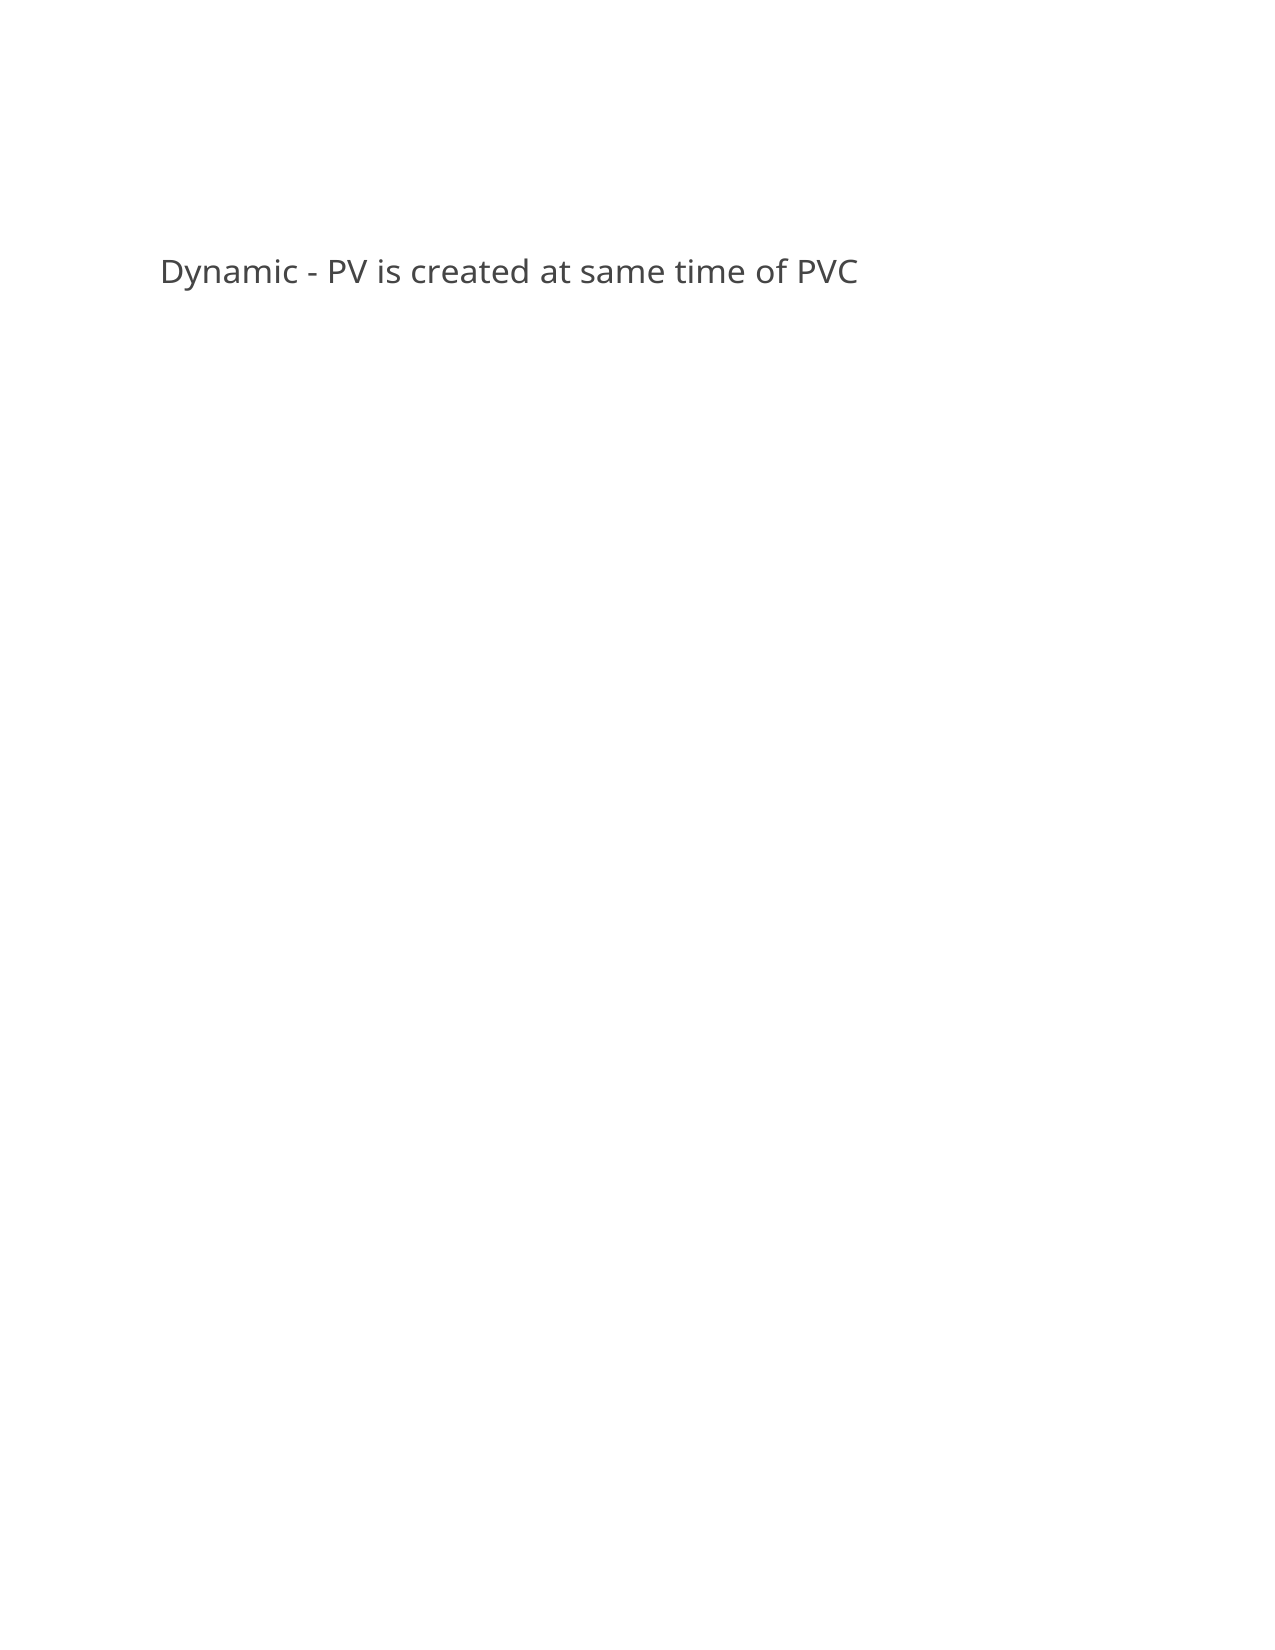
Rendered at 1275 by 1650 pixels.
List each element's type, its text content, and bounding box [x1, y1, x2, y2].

text Dynamic - PV is created at same time of PVC [159, 249, 1127, 293]
